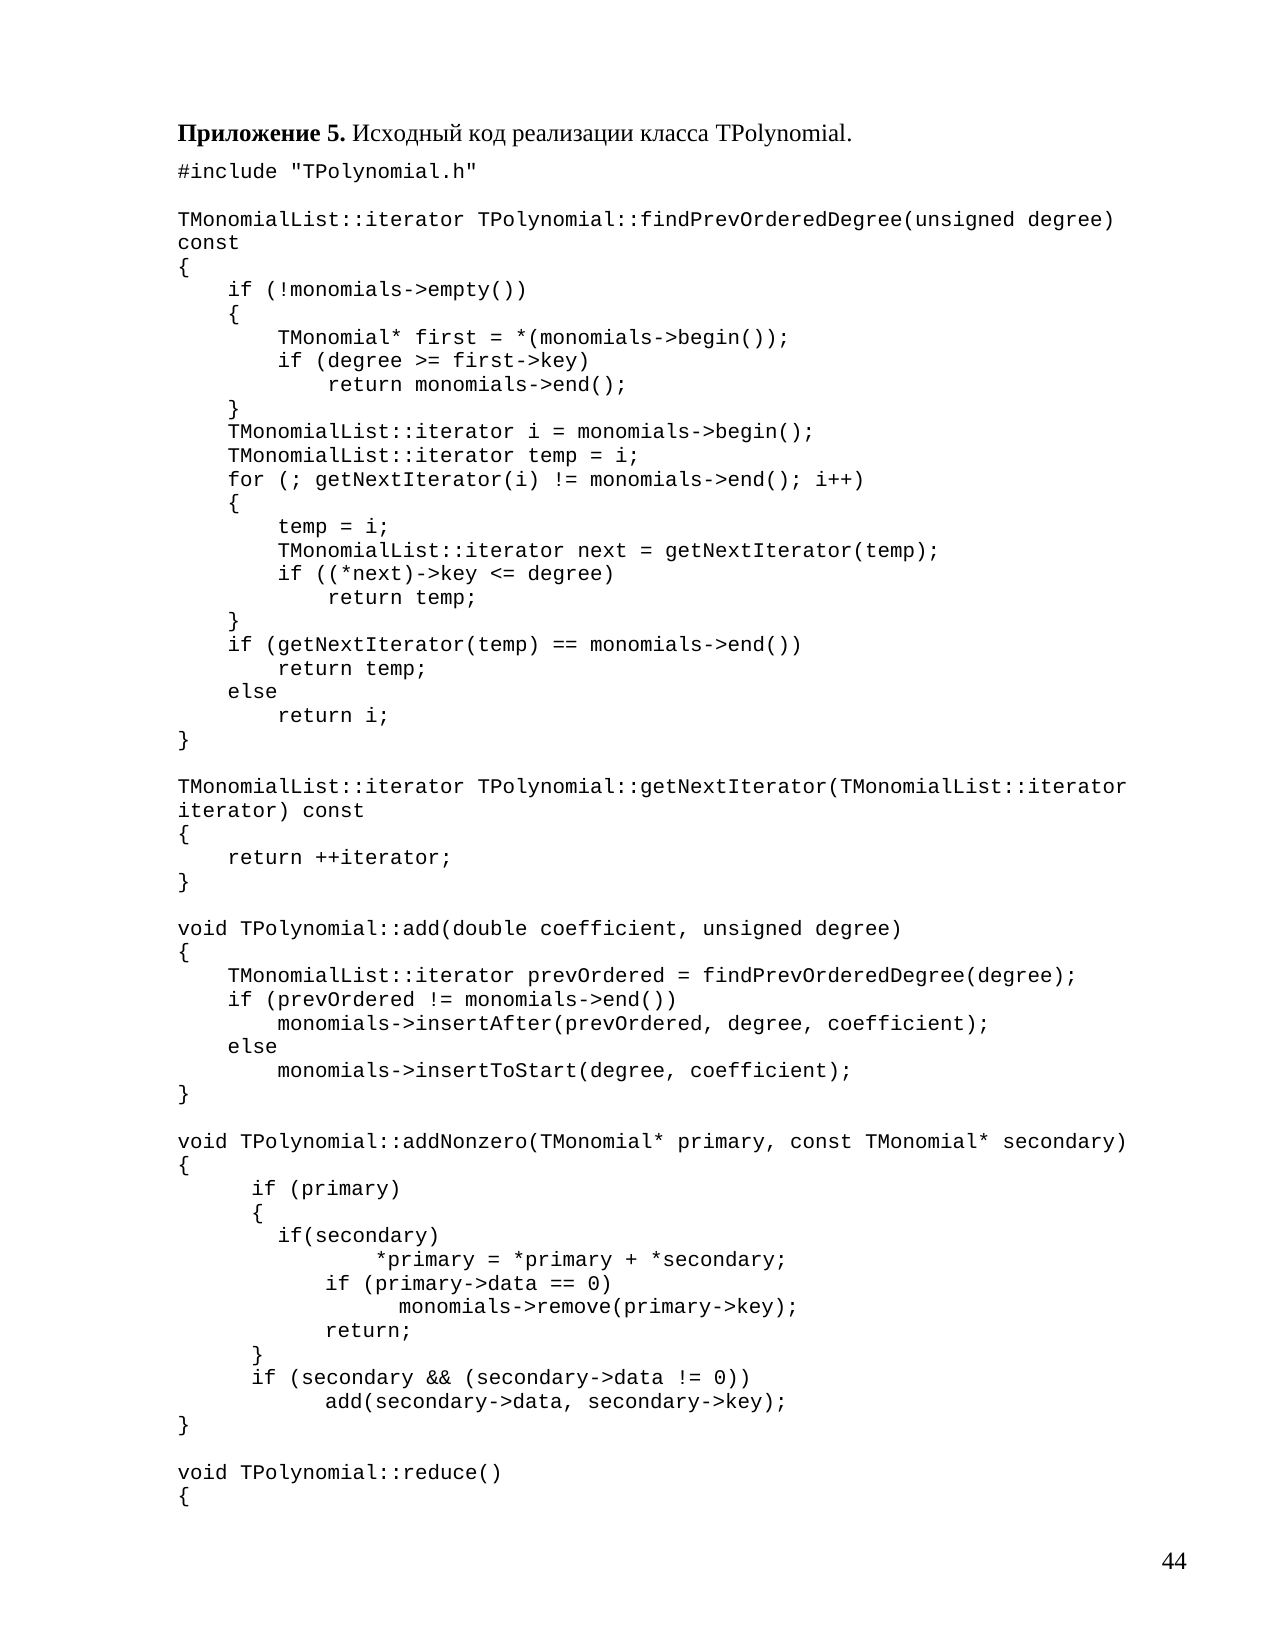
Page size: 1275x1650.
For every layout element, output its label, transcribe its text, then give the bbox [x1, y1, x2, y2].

text TMonomialList::iterator prevOrdered = findPrevOrderedDegree(degree); [177, 965, 1186, 989]
text if (!monomials->empty()) [177, 279, 1186, 303]
text { [177, 303, 1186, 327]
text } [177, 611, 1186, 634]
text } [177, 398, 1186, 421]
text if (primary->data == 0) [177, 1273, 1186, 1296]
text TMonomial* first = *(monomials->begin()); [177, 327, 1186, 350]
text add(secondary->data, secondary->key); [177, 1391, 1186, 1414]
text { [177, 823, 1186, 847]
text } [177, 871, 1186, 894]
text } [177, 1083, 1186, 1107]
text void TPolynomial::addNonzero(TMonomial* primary, const TMonomial* secondary) [177, 1131, 1186, 1154]
text TMonomialList::iterator TPolynomial::getNextIterator(TMonomialList::iterator iterator) const [177, 776, 1186, 823]
text { [177, 1485, 1186, 1509]
text if(secondary) [177, 1225, 1186, 1249]
text return; [177, 1320, 1186, 1343]
text else [177, 1036, 1186, 1060]
text return temp; [177, 658, 1186, 681]
text Приложение 5. Исходный код реализации класса TPolynomial. [177, 118, 1186, 147]
text if (getNextIterator(temp) == monomials->end()) [177, 634, 1186, 658]
text monomials->insertAfter(prevOrdered, degree, coefficient); [177, 1012, 1186, 1036]
text { [177, 942, 1186, 965]
text monomials->insertToStart(degree, coefficient); [177, 1060, 1186, 1083]
text TMonomialList::iterator next = getNextIterator(temp); [177, 539, 1186, 563]
text if (degree >= first->key) [177, 350, 1186, 374]
text *primary = *primary + *secondary; [177, 1249, 1186, 1273]
text for (; getNextIterator(i) != monomials->end(); i++) [177, 469, 1186, 492]
text if (primary) [177, 1178, 1186, 1202]
text return monomials->end(); [177, 374, 1186, 398]
text #include "TPolynomial.h" [177, 161, 1186, 185]
text TMonomialList::iterator temp = i; [177, 445, 1186, 469]
text void TPolynomial::reduce() [177, 1462, 1186, 1485]
text } [177, 1414, 1186, 1438]
text else [177, 681, 1186, 705]
text return ++iterator; [177, 847, 1186, 871]
text { [177, 256, 1186, 279]
text if (secondary && (secondary->data != 0)) [177, 1367, 1186, 1391]
text void TPolynomial::add(double coefficient, unsigned degree) [177, 918, 1186, 942]
text TMonomialList::iterator TPolynomial::findPrevOrderedDegree(unsigned degree) const [177, 208, 1186, 256]
text if (prevOrdered != monomials->end()) [177, 989, 1186, 1012]
text TMonomialList::iterator i = monomials->begin(); [177, 421, 1186, 445]
text { [177, 1202, 1186, 1225]
text return i; [177, 705, 1186, 729]
text { [177, 1154, 1186, 1178]
text temp = i; [177, 516, 1186, 539]
text } [177, 1343, 1186, 1367]
text { [177, 492, 1186, 516]
text return temp; [177, 587, 1186, 611]
text if ((*next)->key <= degree) [177, 563, 1186, 587]
text monomials->remove(primary->key); [177, 1296, 1186, 1320]
text } [177, 729, 1186, 752]
